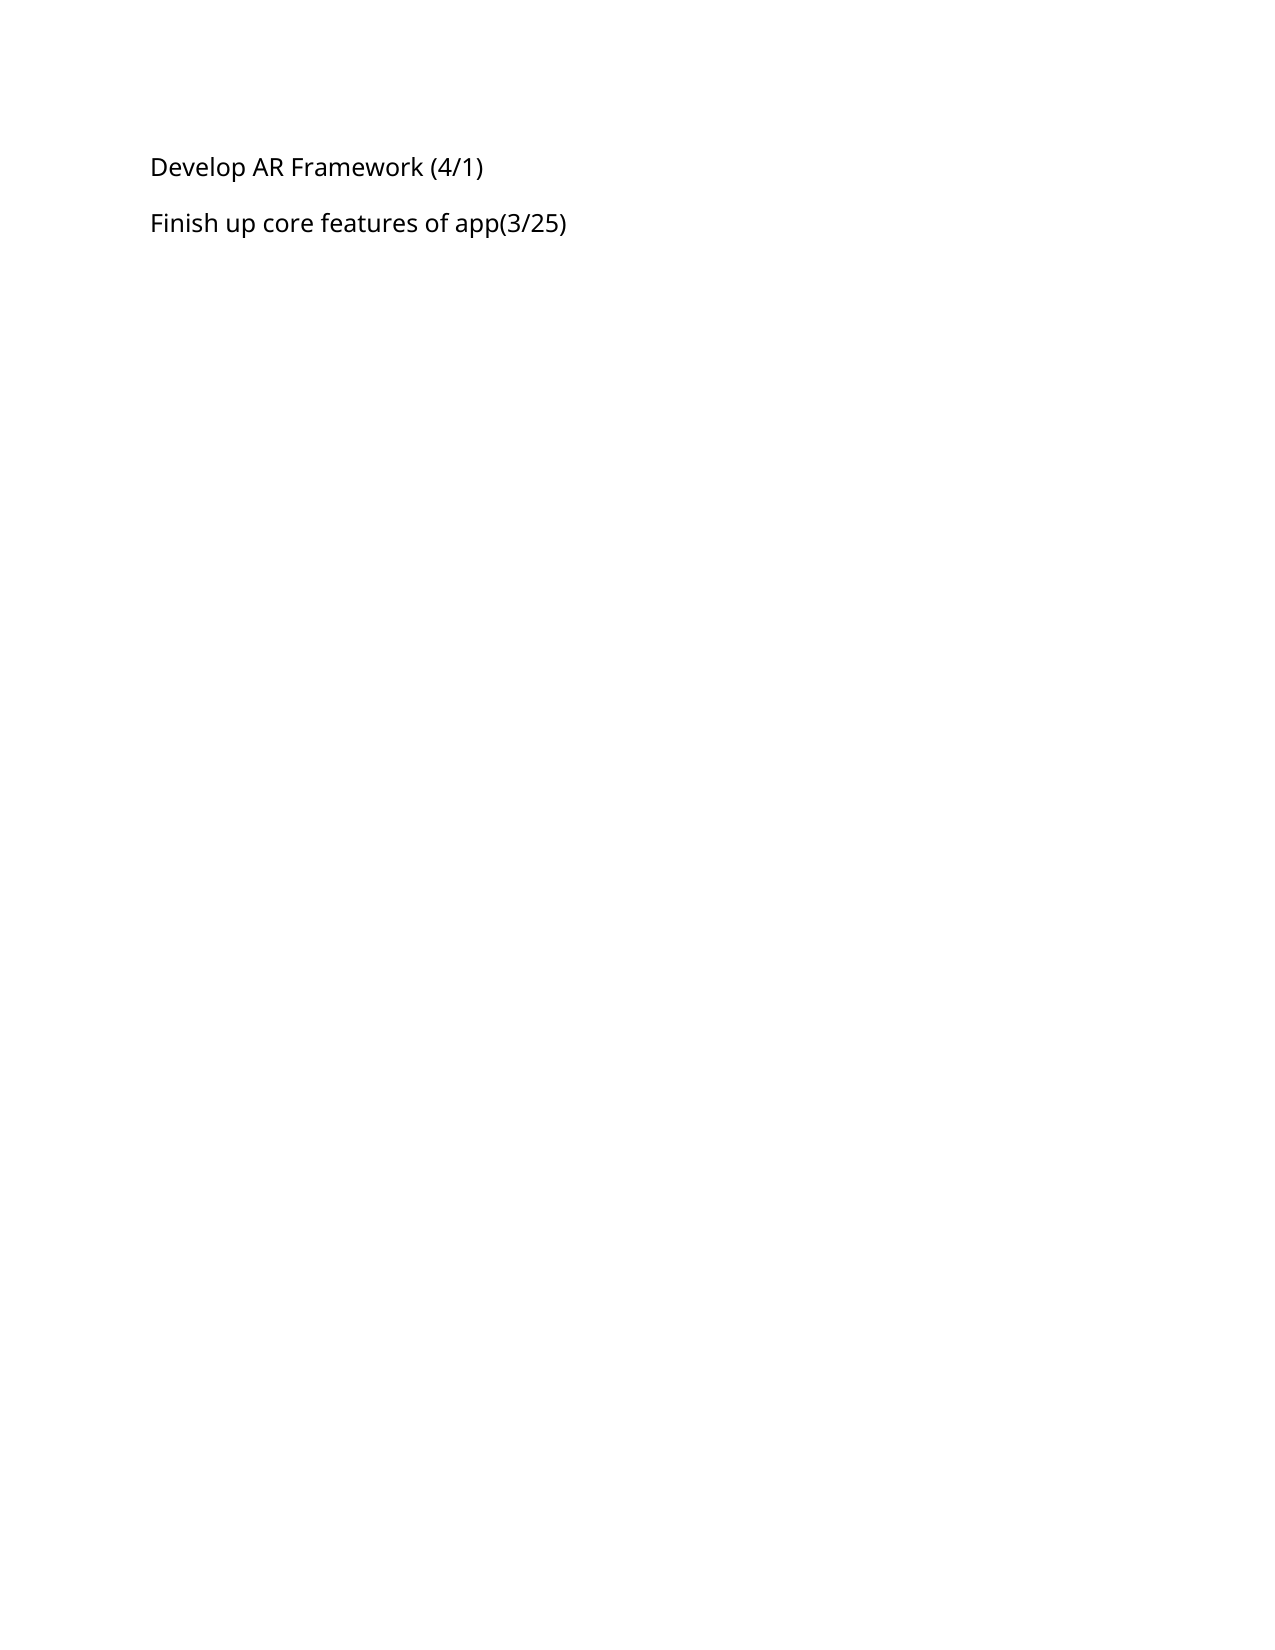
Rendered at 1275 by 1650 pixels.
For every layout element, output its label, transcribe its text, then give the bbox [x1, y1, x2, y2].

text Develop AR Framework (4/1) [150, 150, 1125, 184]
text Finish up core features of app(3/25) [150, 206, 1125, 240]
